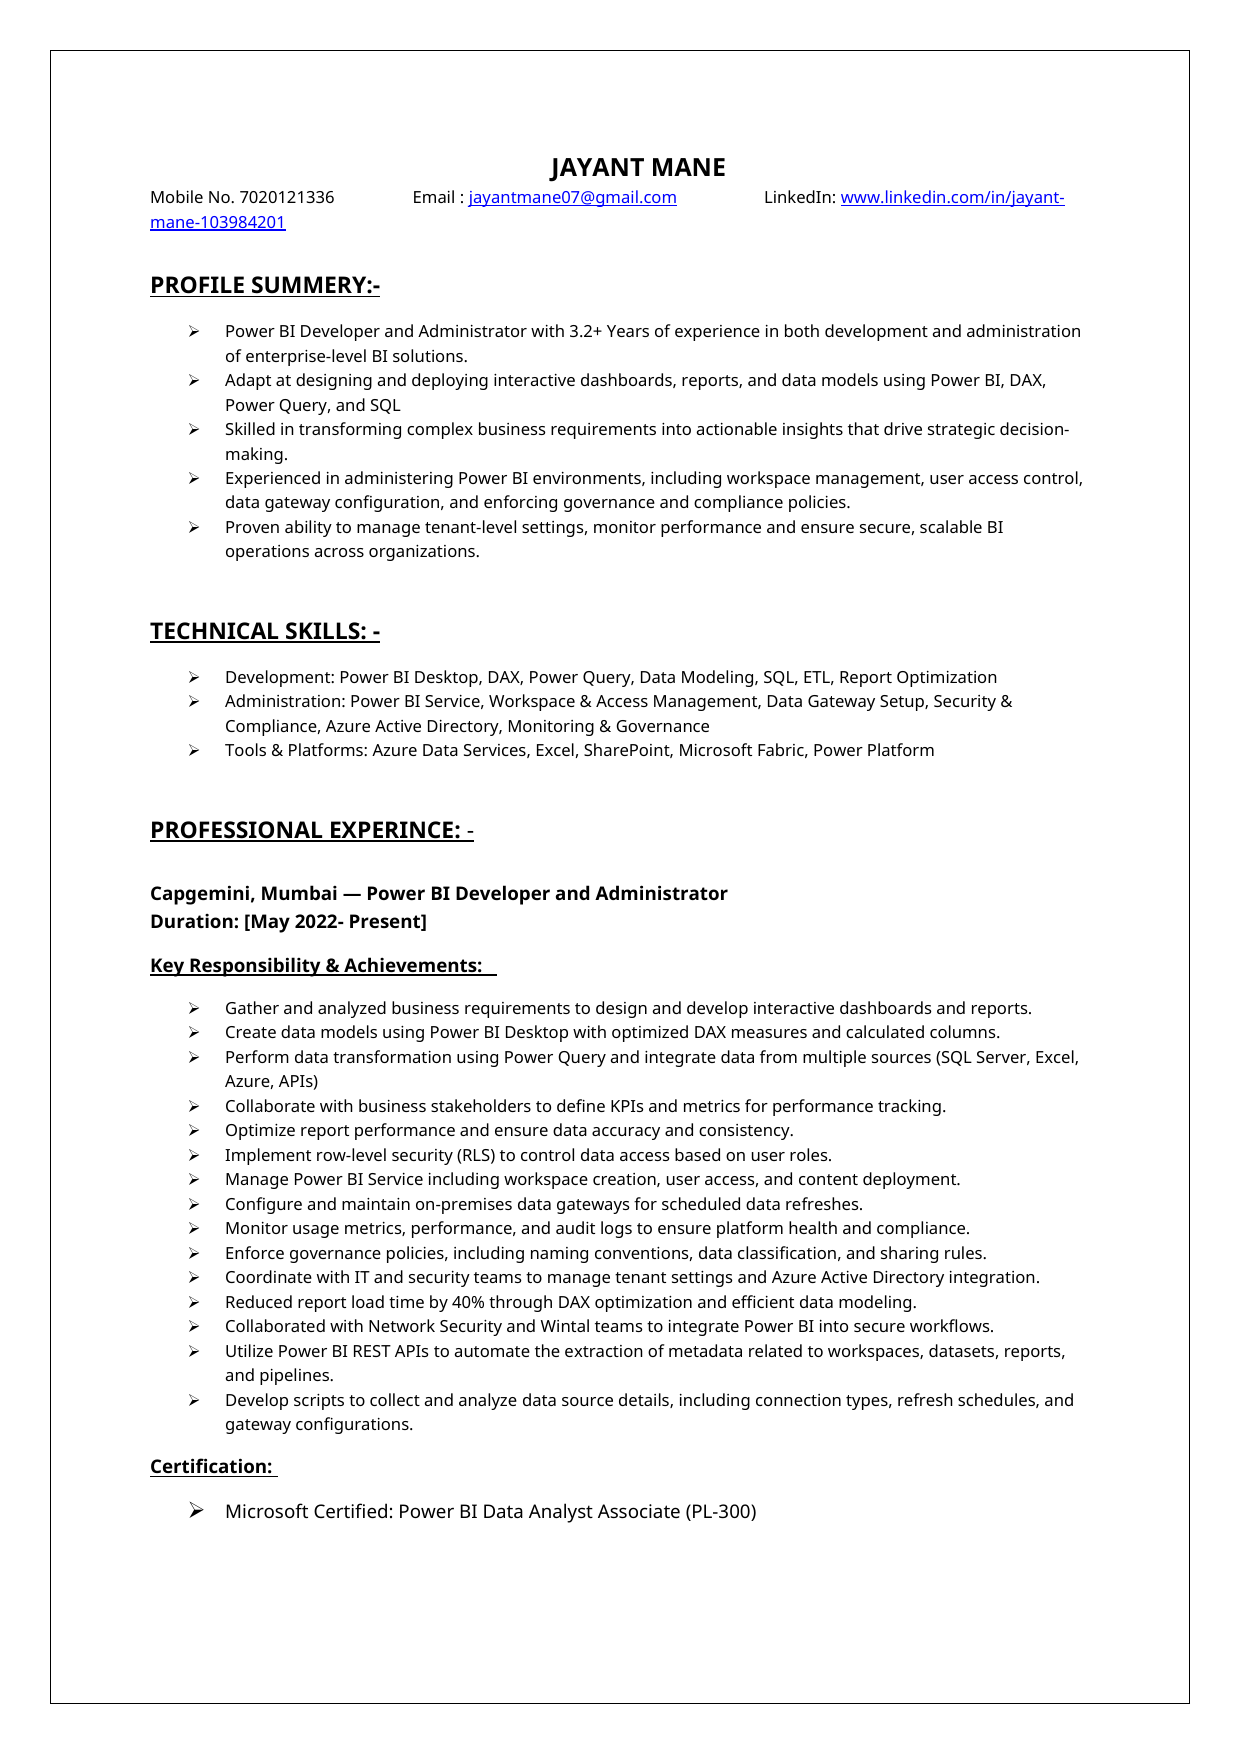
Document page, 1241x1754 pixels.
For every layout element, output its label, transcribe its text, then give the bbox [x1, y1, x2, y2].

list Collaborate with business stakeholders to define KPIs and metrics for performance tracking. [187, 1094, 1090, 1117]
text TECHNICAL SKILLS: - [150, 581, 1090, 646]
list Configure and maintain on-premises data gateways for scheduled data refreshes. [187, 1192, 1090, 1215]
list Manage Power BI Service including workspace creation, user access, and content deployment. [187, 1168, 1090, 1191]
list Tools & Platforms: Azure Data Services, Excel, SharePoint, Microsoft Fabric, Power Platform [187, 739, 1090, 761]
list Proven ability to manage tenant-level settings, monitor performance and ensure secure, scalable BI operations across organizations. [187, 516, 1090, 563]
list Collaborated with Network Security and Wintal teams to integrate Power BI into secure workflows. [187, 1315, 1090, 1337]
list Power BI Developer and Administrator with 3.2+ Years of experience in both development and administration of enterprise-level BI solutions. [187, 320, 1090, 367]
list Optimize report performance and ensure data accuracy and consistency. [187, 1119, 1090, 1142]
text Certification: [150, 1454, 1090, 1479]
list Develop scripts to collect and analyze data source details, including connection types, refresh schedules, and gateway configurations. [187, 1388, 1090, 1435]
list Skilled in transforming complex business requirements into actionable insights that drive strategic decision-making. [187, 418, 1090, 465]
list Implement row-level security (RLS) to control data access based on user roles. [187, 1143, 1090, 1166]
text PROFESSIONAL EXPERINCE: - Capgemini, Mumbai — Power BI Developer and Administrator Duration: [May 2022- Present] [150, 780, 1090, 934]
list Experienced in administering Power BI environments, including workspace management, user access control, data gateway configuration, and enforcing governance and compliance policies. [187, 467, 1090, 514]
list Gather and analyzed business requirements to design and develop interactive dashboards and reports. [187, 996, 1090, 1019]
list Monitor usage metrics, performance, and audit logs to ensure platform health and compliance. [187, 1217, 1090, 1239]
list Perform data transformation using Power Query and integrate data from multiple sources (SQL Server, Excel, Azure, APIs) [187, 1045, 1090, 1093]
text JAYANT MANE Mobile No. 7020121336 Email : jayantmane07@gmail.com LinkedIn: www.linkedin.com/in/jayant-mane-103984201 PROFILE SUMMERY:- [150, 150, 1090, 301]
list Development: Power BI Desktop, DAX, Power Query, Data Modeling, SQL, ETL, Report Optimization [187, 665, 1090, 688]
list Coordinate with IT and security teams to manage tenant settings and Azure Active Directory integration. [187, 1266, 1090, 1288]
list Adapt at designing and deploying interactive dashboards, reports, and data models using Power BI, DAX, Power Query, and SQL [187, 369, 1090, 416]
list Administration: Power BI Service, Workspace & Access Management, Data Gateway Setup, Security & Compliance, Azure Active Directory, Monitoring & Governance [187, 690, 1090, 737]
list Utilize Power BI REST APIs to automate the extraction of metadata related to workspaces, datasets, reports, and pipelines. [187, 1339, 1090, 1386]
text Key Responsibility & Achievements: [150, 952, 1090, 978]
list Create data models using Power BI Desktop with optimized DAX measures and calculated columns. [187, 1021, 1090, 1044]
list Enforce governance policies, including naming conventions, data classification, and sharing rules. [187, 1241, 1090, 1264]
list Reduced report load time by 40% through DAX optimization and efficient data modeling. [187, 1290, 1090, 1313]
list Microsoft Certified: Power BI Data Analyst Associate (PL-300) [187, 1498, 1090, 1557]
